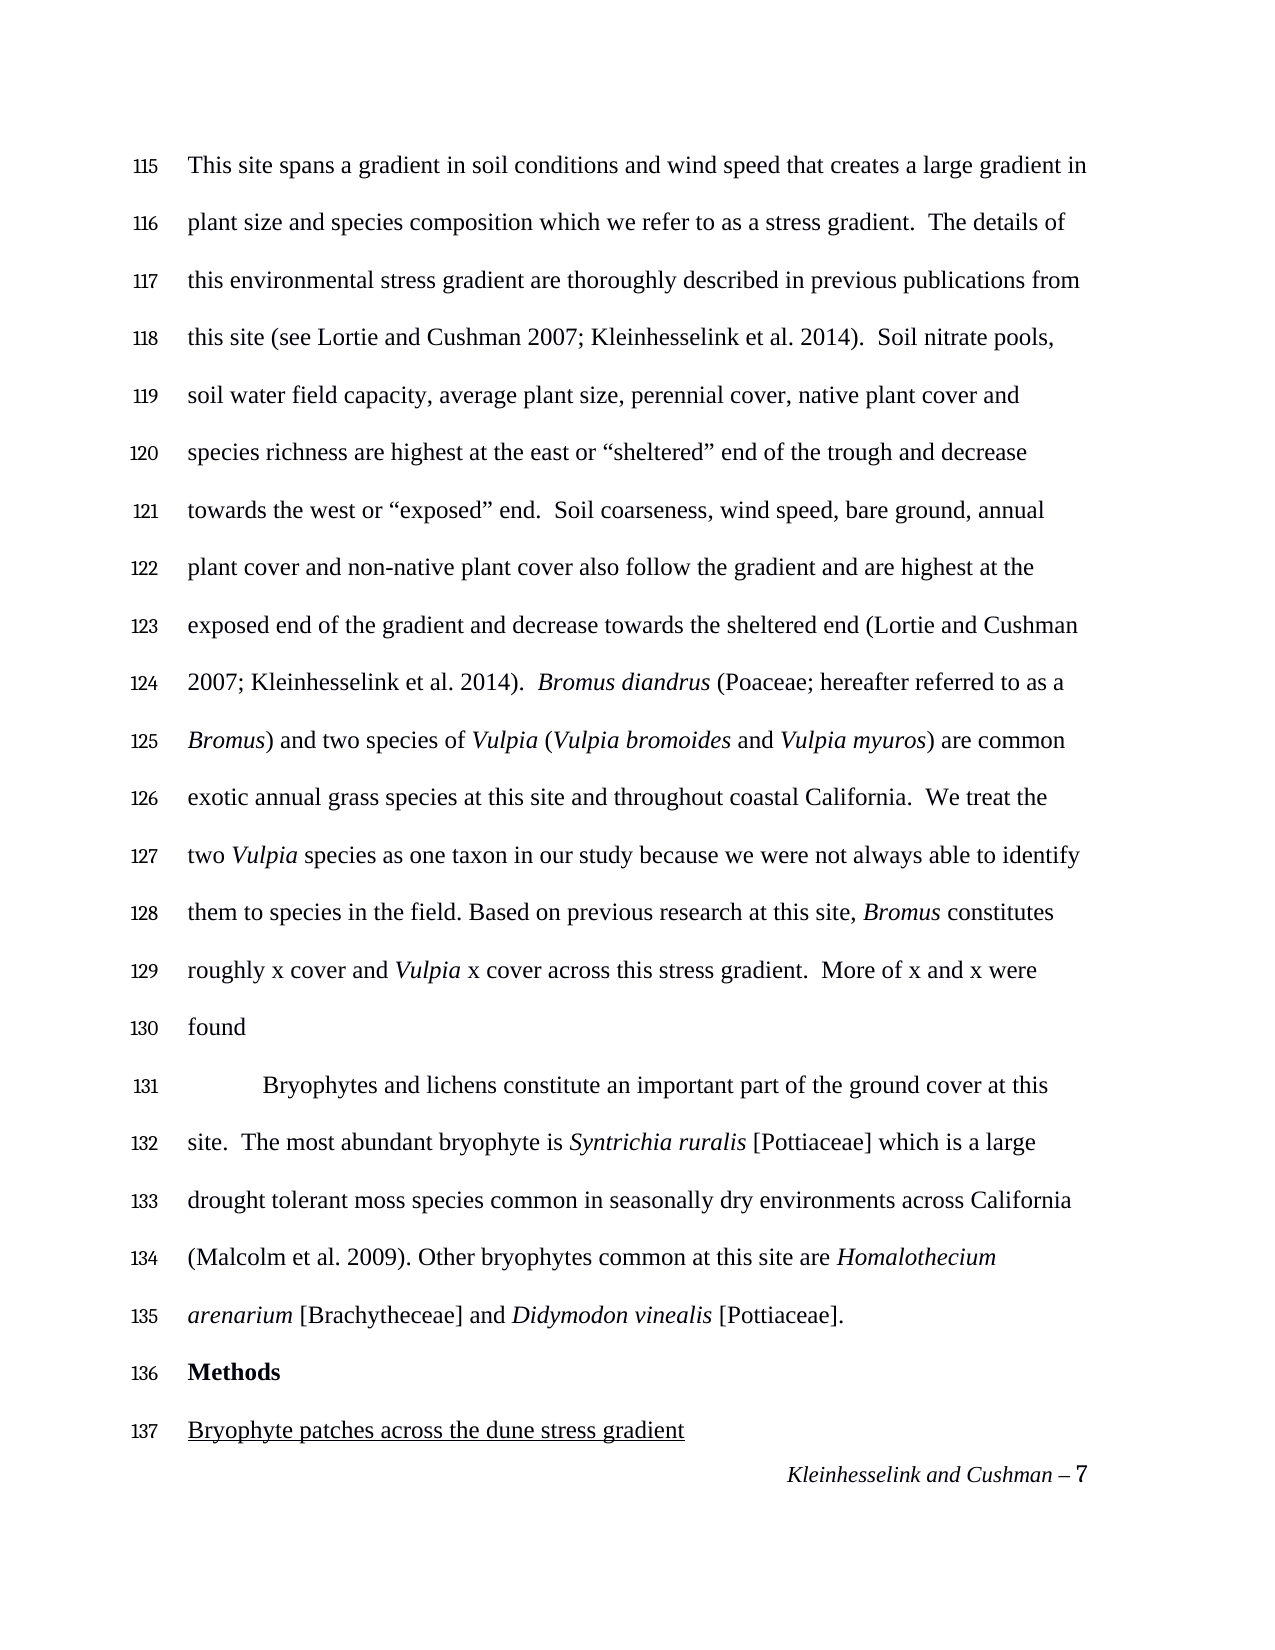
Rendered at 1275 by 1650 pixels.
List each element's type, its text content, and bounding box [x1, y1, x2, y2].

text Methods [187, 1357, 1087, 1386]
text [187, 150, 1087, 1041]
text Bryophytes and lichens constitute an important part of the ground cover at this site. The most abundant bryophyte is Syntrichia ruralis [Pottiaceae] which is a large drought tolerant moss species common in seasonally dry environments across California (Malcolm et al. 2009). Other bryophytes common at this site are Homalothecium arenarium [Brachytheceae] and Didymodon vinealis [Pottiaceae]. [187, 1070, 1087, 1329]
text Bryophyte patches across the dune stress gradient [187, 1415, 1087, 1444]
